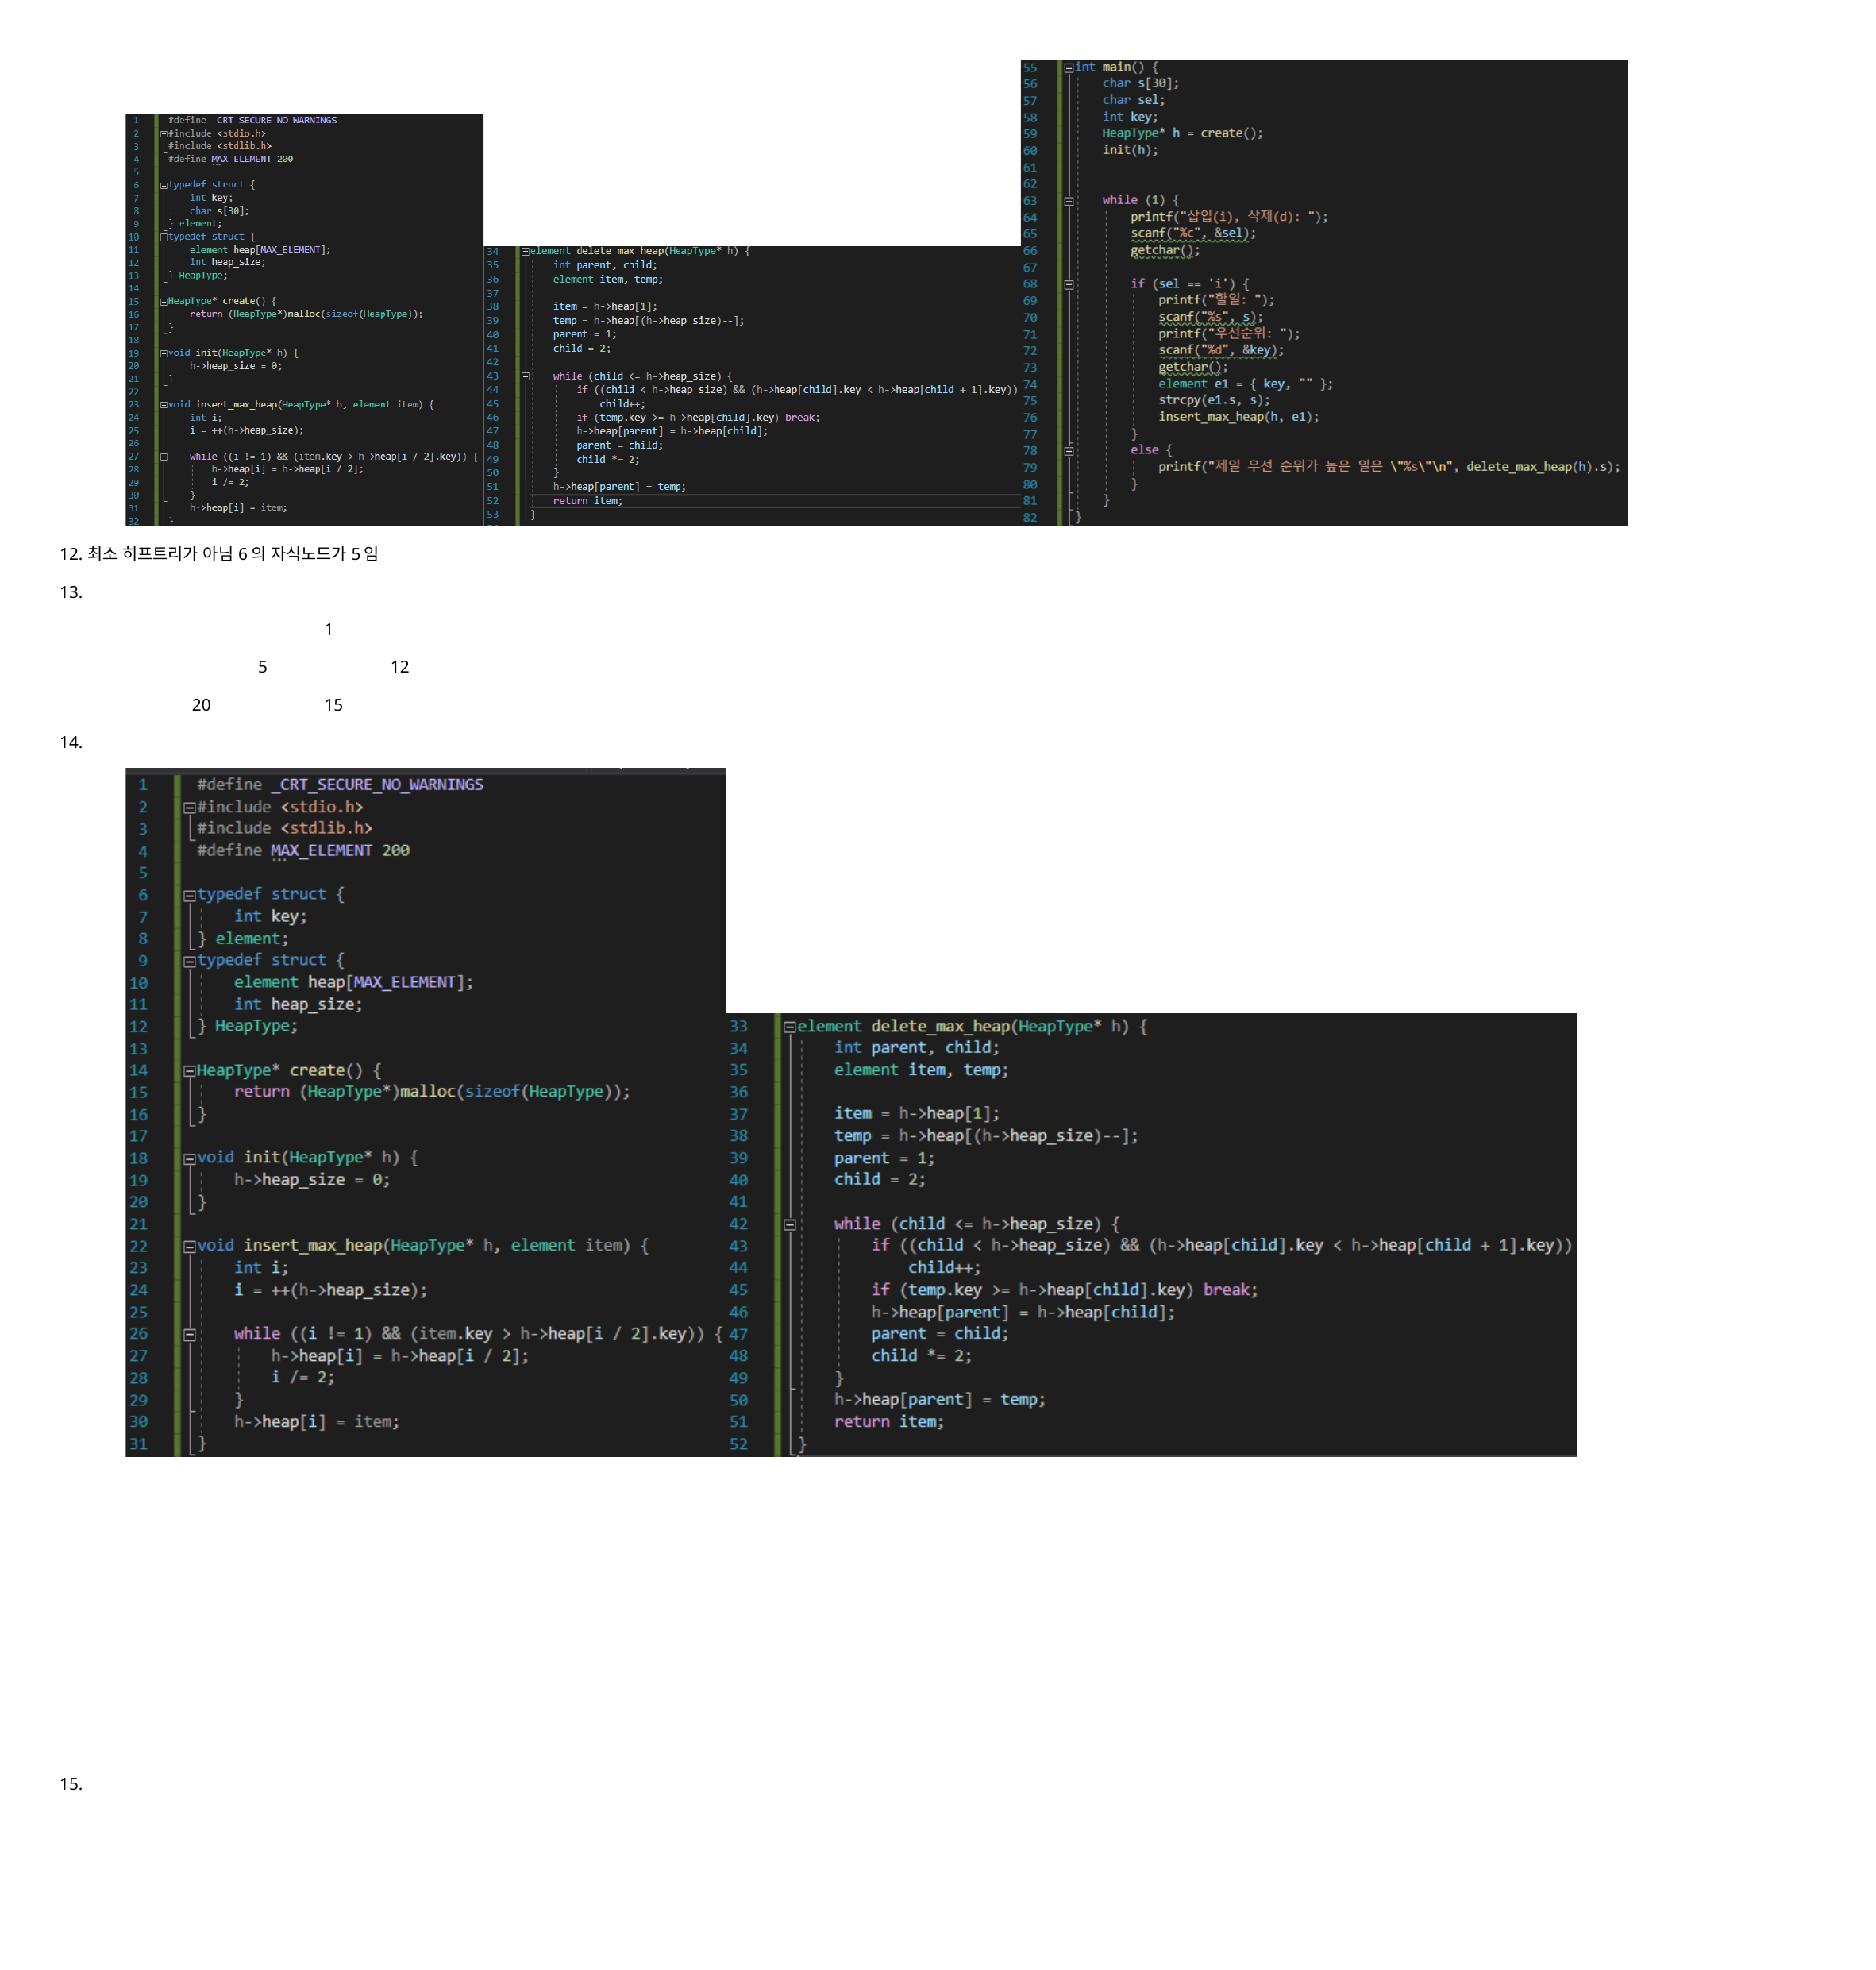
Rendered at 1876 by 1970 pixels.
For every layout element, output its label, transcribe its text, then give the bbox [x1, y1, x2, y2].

text 5 12 [60, 655, 1816, 678]
picture [125, 60, 1628, 526]
text 13. [60, 580, 1816, 603]
text 1 [60, 618, 1816, 641]
text 20 15 [60, 693, 1816, 715]
picture [125, 768, 1577, 1457]
text 15. [60, 1772, 1816, 1795]
text 12. 최소 히프트리가 아님 6의 자식노드가 5임 [60, 541, 1816, 565]
text 14. [60, 731, 1816, 753]
